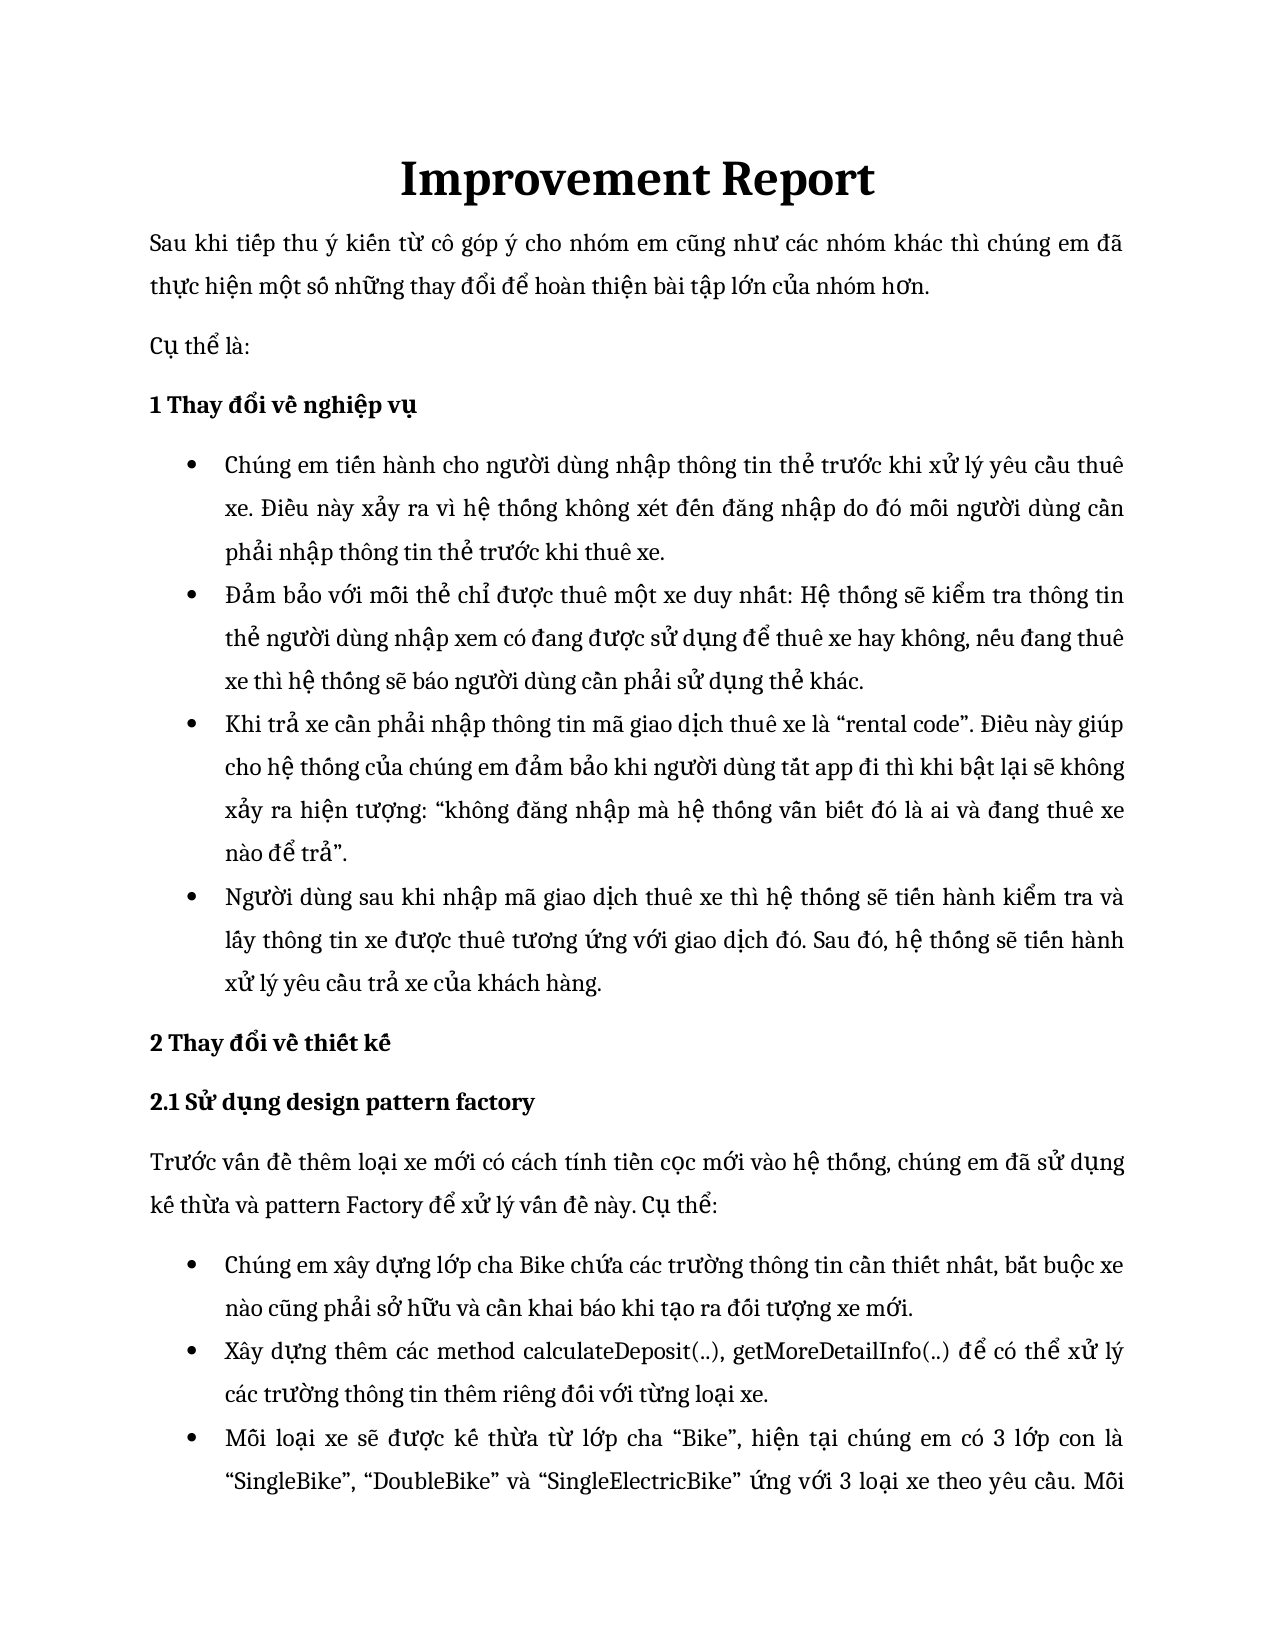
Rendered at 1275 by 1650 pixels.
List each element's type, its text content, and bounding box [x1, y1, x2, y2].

list Khi trả xe cần phải nhập thông tin mã giao dịch thuê xe là “rental code”. Điều này giúp cho hệ thống của chúng em đảm bảo khi người dùng tắt app đi thì khi bật lại sẽ không xảy ra hiện tượng: “không đăng nhập mà hệ thống vẫn biết đó là ai và đang thuê xe nào để trả”. [187, 710, 1125, 868]
text Sau khi tiếp thu ý kiến từ cô góp ý cho nhóm em cũng như các nhóm khác thì chúng em đã thực hiện một số những thay đổi để hoàn thiện bài tập lớn của nhóm hơn. [150, 229, 1125, 301]
text 1 Thay đổi về nghiệp vụ [150, 391, 1125, 420]
text Trước vấn đề thêm loại xe mới có cách tính tiền cọc mới vào hệ thống, chúng em đã sử dụng kế thừa và pattern Factory để xử lý vấn đề này. Cụ thể: [150, 1148, 1125, 1220]
list Đảm bảo với mỗi thẻ chỉ được thuê một xe duy nhất: Hệ thống sẽ kiểm tra thông tin thẻ người dùng nhập xem có đang được sử dụng để thuê xe hay không, nếu đang thuê xe thì hệ thống sẽ báo người dùng cần phải sử dụng thẻ khác. [187, 581, 1125, 696]
text Improvement Report [150, 150, 1125, 207]
list Xây dựng thêm các method calculateDeposit(..), getMoreDetailInfo(..) để có thể xử lý các trường thông tin thêm riêng đối với từng loại xe. [187, 1337, 1125, 1409]
list Chúng em xây dựng lớp cha Bike chứa các trường thông tin cần thiết nhất, bắt buộc xe nào cũng phải sở hữu và cần khai báo khi tạo ra đối tượng xe mới. [187, 1251, 1125, 1323]
text 2 Thay đổi về thiết kế [150, 1028, 1125, 1057]
list Người dùng sau khi nhập mã giao dịch thuê xe thì hệ thống sẽ tiến hành kiểm tra và lấy thông tin xe được thuê tương ứng với giao dịch đó. Sau đó, hệ thống sẽ tiến hành xử lý yêu cầu trả xe của khách hàng. [187, 882, 1125, 997]
text 2.1 Sử dụng design pattern factory [150, 1088, 1125, 1117]
text Cụ thể là: [150, 332, 1125, 360]
list Chúng em tiến hành cho người dùng nhập thông tin thẻ trước khi xử lý yêu cầu thuê xe. Điều này xảy ra vì hệ thống không xét đến đăng nhập do đó mỗi người dùng cần phải nhập thông tin thẻ trước khi thuê xe. [187, 451, 1125, 566]
